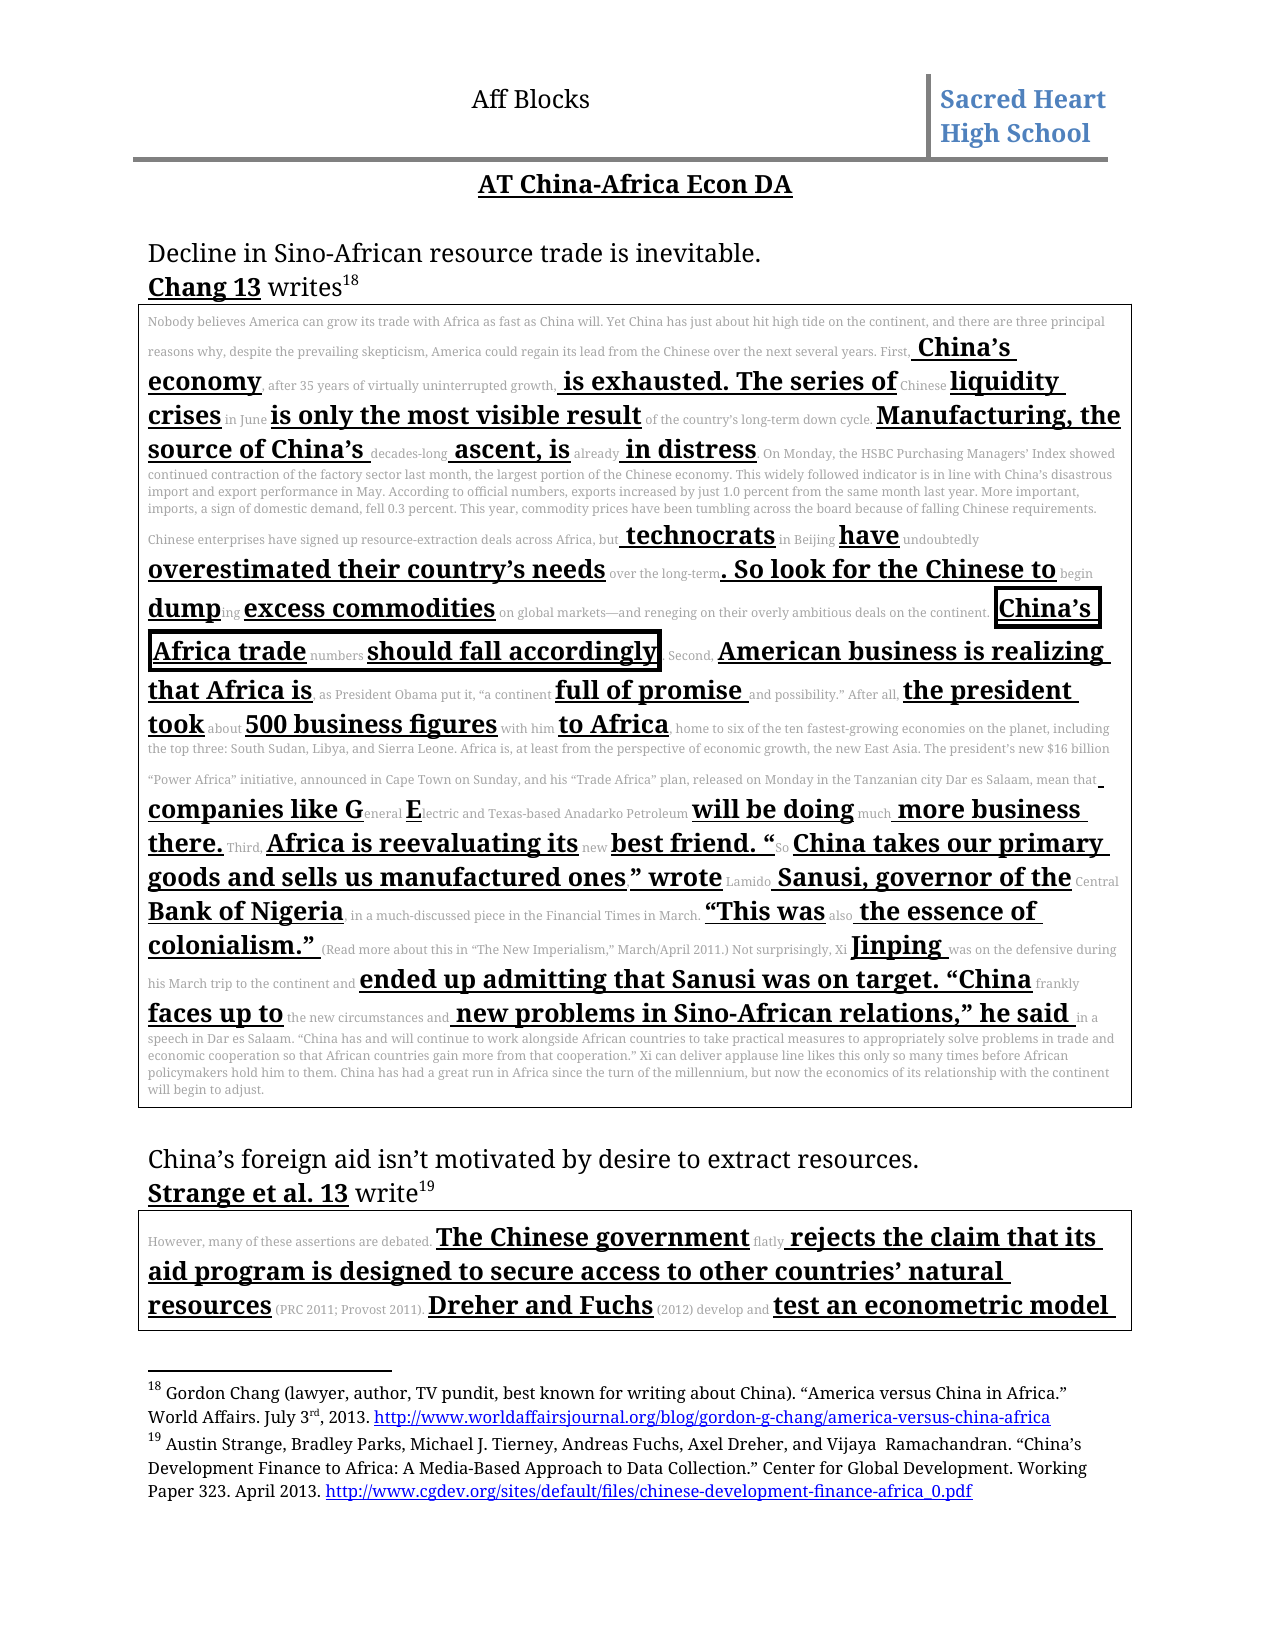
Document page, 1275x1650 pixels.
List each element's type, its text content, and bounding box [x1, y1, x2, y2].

subtitle AT China-Africa Econ DA [148, 167, 1122, 201]
text Decline in Sino-African resource trade is inevitable. [148, 235, 1122, 269]
text China’s foreign aid isn’t motivated by desire to extract resources. [148, 1142, 1122, 1176]
text Strange et al. 13 write [148, 1176, 1122, 1210]
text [139, 1211, 1131, 1330]
text Nobody believes America can grow its trade with Africa as fast as China will. Yet China has just about hit high tide on the continent, and there are three principal reasons why, despite the prevailing skepticism, America could regain its lead from the Chinese over the next several years. First, China’s economy, after 35 years of virtually uninterrupted growth, is exhausted. The series of Chinese liquidity crises in June is only the most visible result of the country’s long-term down cycle. Manufacturing, the source of China’s decades-long ascent, is already in distress. On Monday, the HSBC Purchasing Managers’ Index showed continued contraction of the factory sector last month, the largest portion of the Chinese economy. This widely followed indicator is in line with China’s disastrous import and export performance in May. According to official numbers, exports increased by just 1.0 percent from the same month last year. More important, imports, a sign of domestic demand, fell 0.3 percent. This year, commodity prices have been tumbling across the board because of falling Chinese requirements. Chinese enterprises have signed up resource-extraction deals across Africa, but technocrats in Beijing have undoubtedly overestimated their country’s needs over the long-term. So look for the Chinese to begin dumping excess commodities on global markets—and reneging on their overly ambitious deals on the continent. China’s Africa trade numbers should fall accordingly. Second, American business is realizing that Africa is, as President Obama put it, “a continent full of promise and possibility.” After all, the president took about 500 business figures with him to Africa, home to six of the ten fastest-growing economies on the planet, including the top three: South Sudan, Libya, and Sierra Leone. Africa is, at least from the perspective of economic growth, the new East Asia. The president’s new $16 billion “Power Africa” initiative, announced in Cape Town on Sunday, and his “Trade Africa” plan, released on Monday in the Tanzanian city Dar es Salaam, mean that companies like General Electric and Texas-based Anadarko Petroleum will be doing much more business there. Third, Africa is reevaluating its new best friend. “So China takes our primary goods and sells us manufactured ones,” wrote Lamido Sanusi, governor of the Central Bank of Nigeria, in a much-discussed piece in the Financial Times in March. “This was also the essence of colonialism.” (Read more about this in “The New Imperialism,” March/April 2011.) Not surprisingly, Xi Jinping was on the defensive during his March trip to the continent and ended up admitting that Sanusi was on target. “China frankly faces up to the new circumstances and new problems in Sino-African relations,” he said in a speech in Dar es Salaam. “China has and will continue to work alongside African countries to take practical measures to appropriately solve problems in trade and economic cooperation so that African countries gain more from that cooperation.” Xi can deliver applause line likes this only so many times before African policymakers hold him to them. China has had a great run in Africa since the turn of the millennium, but now the economics of its relationship with the continent will begin to adjust. [139, 305, 1131, 1107]
text Chang 13 writes [148, 269, 1122, 303]
